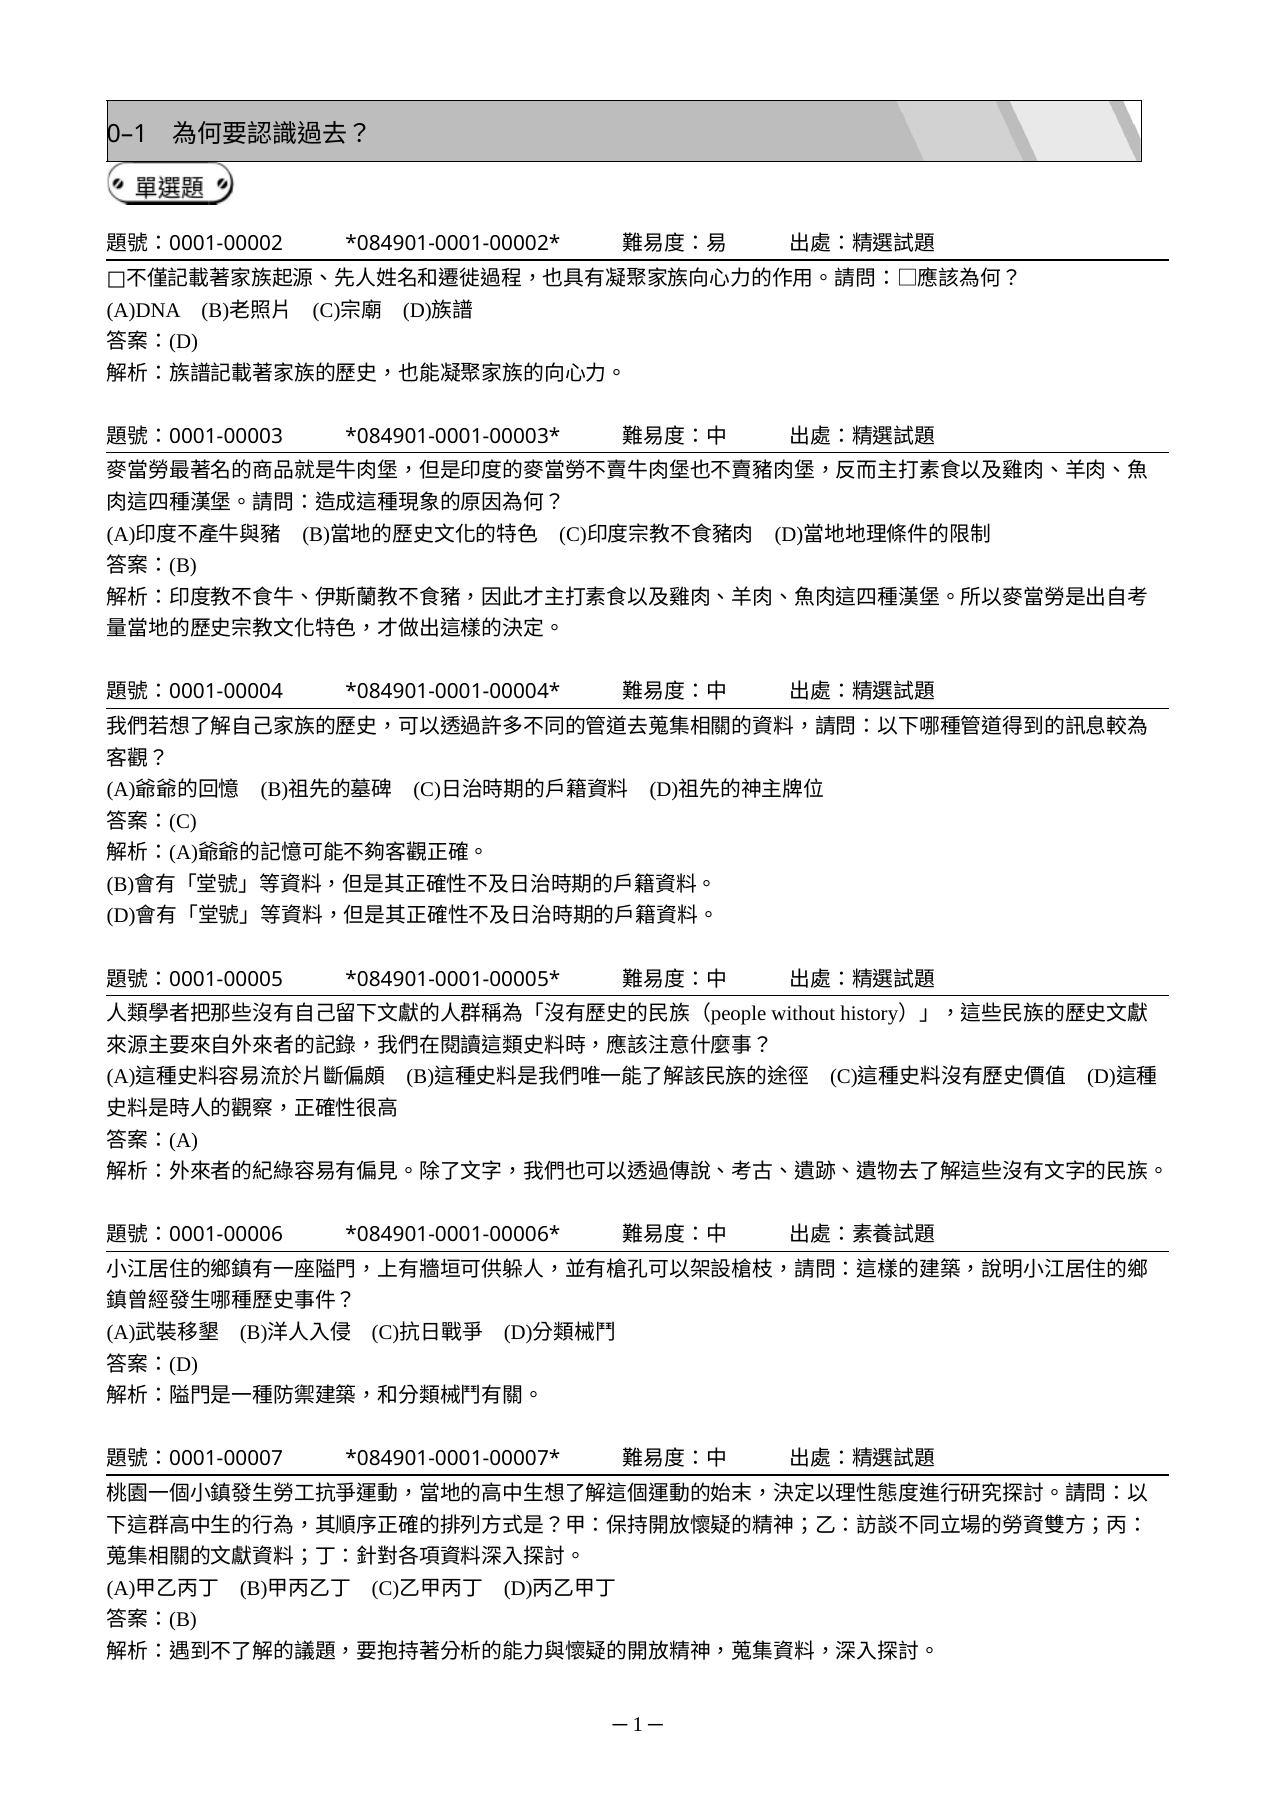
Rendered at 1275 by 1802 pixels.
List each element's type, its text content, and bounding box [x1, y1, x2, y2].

text 答案：(C) [106, 803, 1169, 835]
text 解析：外來者的紀綠容易有偏見。除了文字，我們也可以透過傳說、考古、遺跡、遺物去了解這些沒有文字的民族。 [106, 1154, 1169, 1185]
text 解析：遇到不了解的議題，要抱持著分析的能力與懷疑的開放精神，蒐集資料，深入探討。 [106, 1633, 1169, 1665]
text 答案：(D) [106, 1346, 1169, 1378]
text 0–1 為何要認識過去？ [106, 100, 1169, 163]
text 解析：隘門是一種防禦建築，和分類械鬥有關。 [106, 1378, 1169, 1409]
text 麥當勞最著名的商品就是牛肉堡，但是印度的麥當勞不賣牛肉堡也不賣豬肉堡，反而主打素食以及雞肉、羊肉、魚肉這四種漢堡。請問：造成這種現象的原因為何？ (A)印度不產牛與豬 (B)當地的歷史文化的特色 (C)印度宗教不食豬肉 (D)當地地理條件的限制 [106, 453, 1169, 548]
text 答案：(D) [106, 324, 1169, 355]
text 解析：族譜記載著家族的歷史，也能凝聚家族的向心力。 [106, 355, 1169, 387]
text 題號：0001-00002 *084901-0001-00002* 難易度：易 出處：精選試題 [106, 226, 1169, 259]
text 我們若想了解自己家族的歷史，可以透過許多不同的管道去蒐集相關的資料，請問：以下哪種管道得到的訊息較為客觀？ (A)爺爺的回憶 (B)祖先的墓碑 (C)日治時期的戶籍資料 (D)祖先的神主牌位 [106, 709, 1169, 803]
text 小江居住的鄉鎮有一座隘門，上有牆垣可供躲人，並有槍孔可以架設槍枝，請問：這樣的建築，說明小江居住的鄉鎮曾經發生哪種歷史事件？ (A)武裝移墾 (B)洋人入侵 (C)抗日戰爭 (D)分類械鬥 [106, 1252, 1169, 1346]
text 答案：(B) [106, 548, 1169, 579]
text 題號：0001-00007 *084901-0001-00007* 難易度：中 出處：精選試題 [106, 1441, 1169, 1474]
text □不僅記載著家族起源、先人姓名和遷徙過程，也具有凝聚家族向心力的作用。請問：□應該為何？ (A)DNA (B)老照片 (C)宗廟 (D)族譜 [106, 261, 1169, 324]
text 題號：0001-00006 *084901-0001-00006* 難易度：中 出處：素養試題 [106, 1217, 1169, 1251]
text 解析：(A)爺爺的記憶可能不夠客觀正確。 (B)會有「堂號」等資料，但是其正確性不及日治時期的戶籍資料。 (D)會有「堂號」等資料，但是其正確性不及日治時期的戶籍資料。 [106, 835, 1169, 930]
text 題號：0001-00005 *084901-0001-00005* 難易度：中 出處：精選試題 [106, 961, 1169, 995]
text 人類學者把那些沒有自己留下文獻的人群稱為「沒有歷史的民族（people without history）」，這些民族的歷史文獻來源主要來自外來者的記錄，我們在閱讀這類史料時，應該注意什麼事？ (A)這種史料容易流於片斷偏頗 (B)這種史料是我們唯一能了解該民族的途徑 (C)這種史料沒有歷史價值 (D)這種史料是時人的觀察，正確性很高 [106, 996, 1169, 1122]
text 桃園一個小鎮發生勞工抗爭運動，當地的高中生想了解這個運動的始末，決定以理性態度進行研究探討。請問：以下這群高中生的行為，其順序正確的排列方式是？甲：保持開放懷疑的精神；乙：訪談不同立場的勞資雙方；丙：蒐集相關的文獻資料；丁：針對各項資料深入探討。 (A)甲乙丙丁 (B)甲丙乙丁 (C)乙甲丙丁 (D)丙乙甲丁 [106, 1476, 1169, 1602]
text 答案：(A) [106, 1122, 1169, 1154]
text 題號：0001-00004 *084901-0001-00004* 難易度：中 出處：精選試題 [106, 674, 1169, 708]
text 解析：印度教不食牛、伊斯蘭教不食豬，因此才主打素食以及雞肉、羊肉、魚肉這四種漢堡。所以麥當勞是出自考量當地的歷史宗教文化特色，才做出這樣的決定。 [106, 579, 1169, 642]
text 答案：(B) [106, 1602, 1169, 1633]
text 題號：0001-00003 *084901-0001-00003* 難易度：中 出處：精選試題 [106, 418, 1169, 452]
